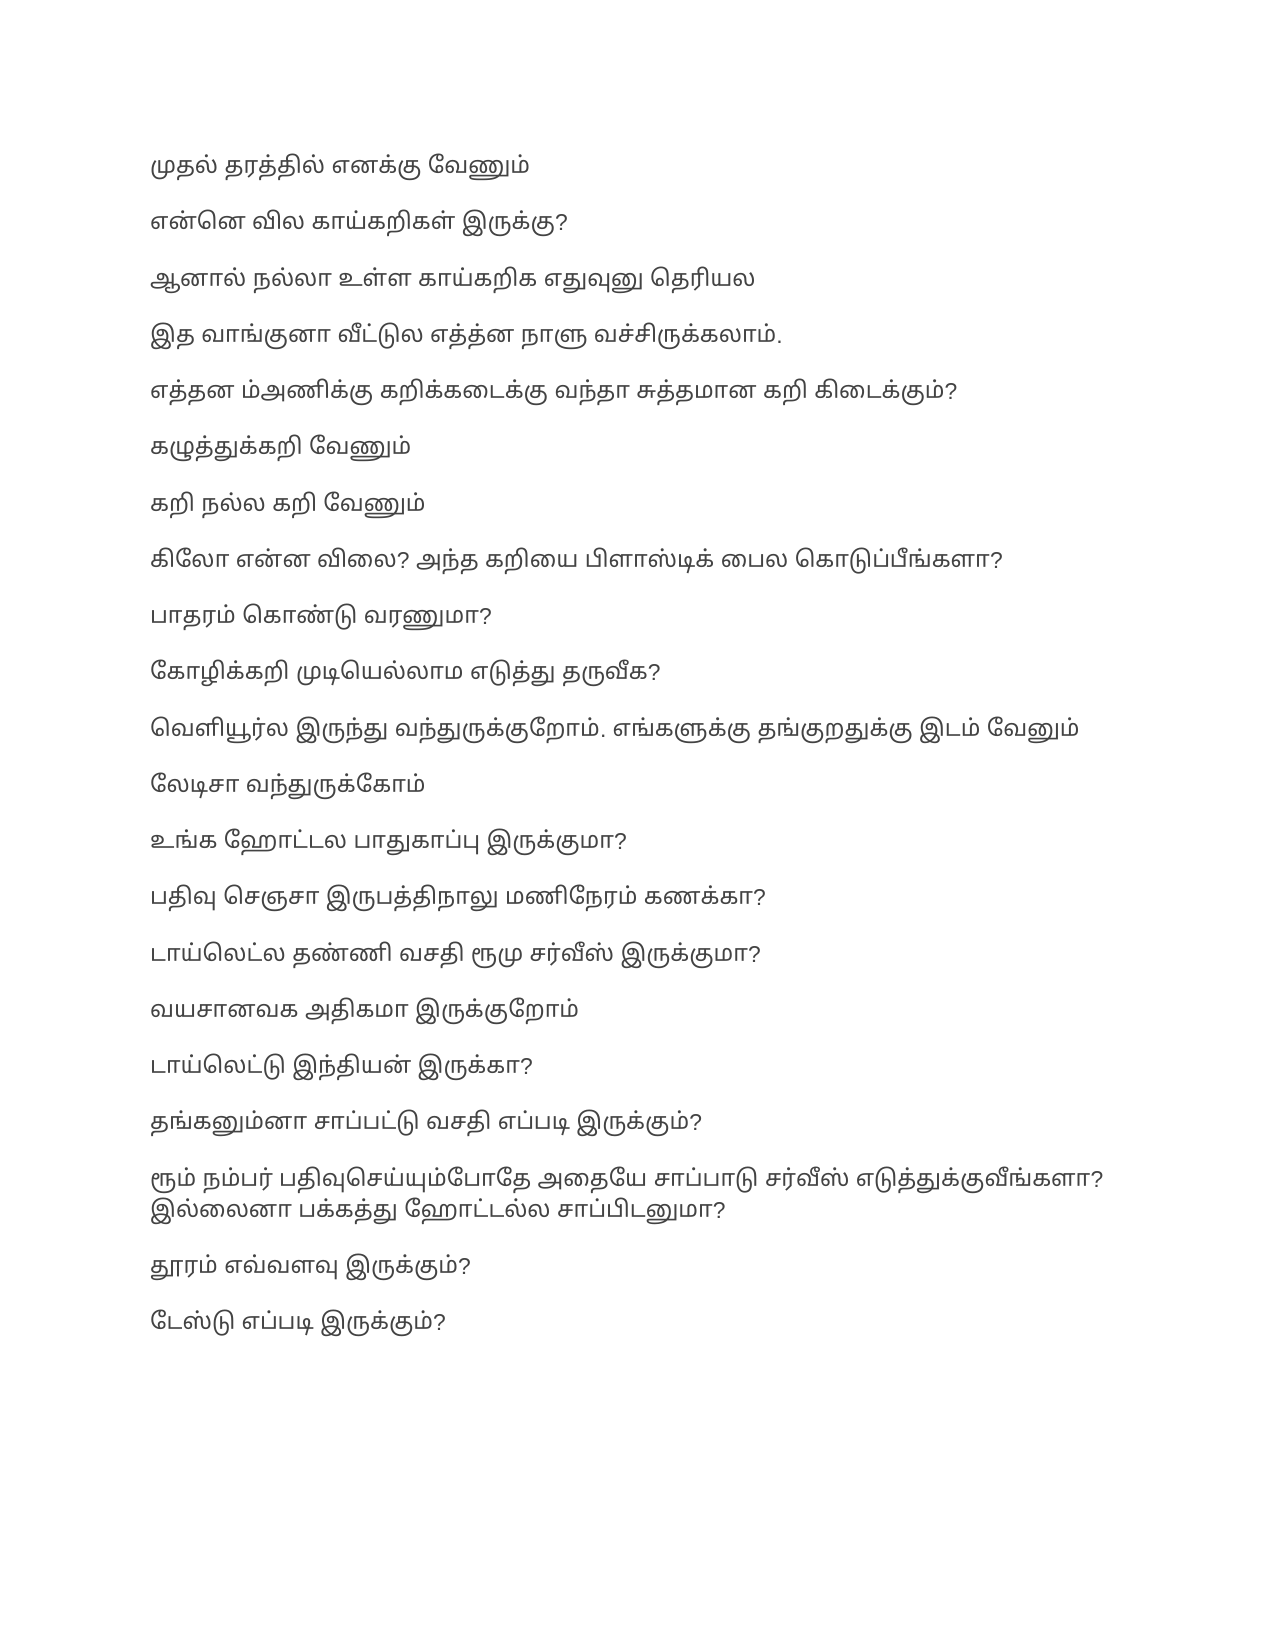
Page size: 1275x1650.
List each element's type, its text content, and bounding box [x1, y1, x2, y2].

text பதிவு செஞசா இருபத்திநாலு மணிநேரம் கணக்கா? [150, 881, 1125, 912]
text லேடிசா வந்துருக்கோம் [150, 769, 1125, 800]
text இத வாங்குனா வீட்டுல எத்த்ன நாளு வச்சிருக்கலாம். [150, 319, 1125, 350]
text ஆனால் நல்லா உள்ள காய்கறிக எதுவுனு தெரியல [150, 262, 1125, 294]
text எத்தன ம்அணிக்கு கறிக்கடைக்கு வந்தா சுத்தமான கறி கிடைக்கும்? [150, 375, 1125, 406]
text டாய்லெட்ல தண்ணி வசதி ரூமு சர்வீஸ் இருக்குமா? [150, 937, 1125, 969]
text முதல் தரத்தில் எனக்கு வேணும் [150, 150, 1125, 181]
text டேஸ்டு எப்படி இருக்கும்? [150, 1306, 1125, 1337]
text கறி நல்ல கறி வேணும் [150, 487, 1125, 519]
text கோழிக்கறி முடியெல்லாம எடுத்து தருவீக? [150, 656, 1125, 687]
text கழுத்துக்கறி வேணும் [150, 431, 1125, 462]
text வயசானவக அதிகமா இருக்குறோம் [150, 994, 1125, 1025]
text பாதரம் கொண்டு வரணுமா? [150, 600, 1125, 631]
text உங்க ஹோட்டல பாதுகாப்பு இருக்குமா? [150, 825, 1125, 856]
text தூரம் எவ்வளவு இருக்கும்? [150, 1250, 1125, 1281]
text டாய்லெட்டு இந்தியன் இருக்கா? [150, 1050, 1125, 1081]
text வெளியூர்ல இருந்து வந்துருக்குறோம். எங்களுக்கு தங்குறதுக்கு இடம் வேனும் [150, 712, 1125, 744]
text கிலோ என்ன விலை? அந்த கறியை பிளாஸ்டிக் பைல கொடுப்பீங்களா? [150, 544, 1125, 575]
text என்னெ வில காய்கறிகள் இருக்கு? [150, 206, 1125, 237]
text தங்கனும்னா சாப்பட்டு வசதி எப்படி இருக்கும்? [150, 1106, 1125, 1137]
text ரூம் நம்பர் பதிவுசெய்யும்போதே அதையே சாப்பாடு சர்வீஸ் எடுத்துக்குவீங்களா? இல்லைனா பக்கத்து ஹோட்டல்ல சாப்பிடனுமா? [150, 1162, 1125, 1225]
